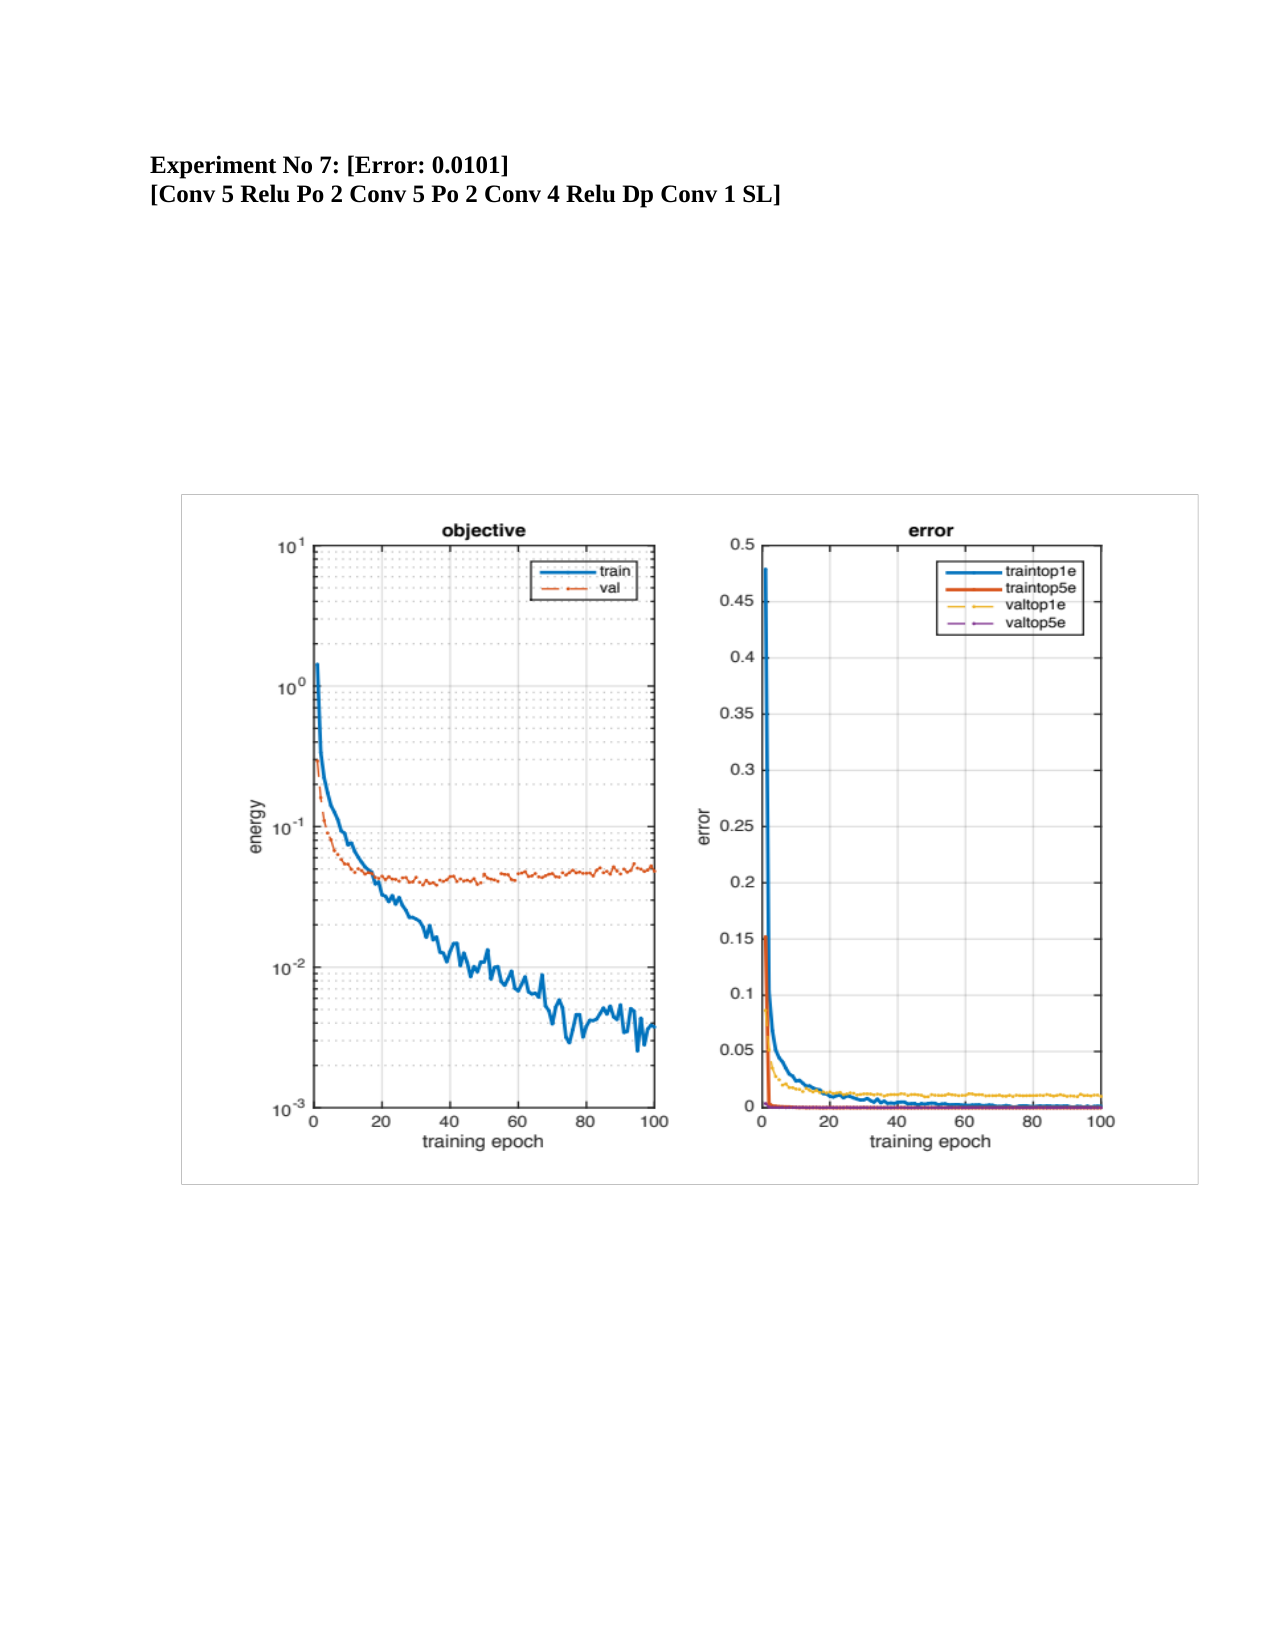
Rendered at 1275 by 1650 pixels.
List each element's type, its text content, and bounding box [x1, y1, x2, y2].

text [Conv 5 Relu Po 2 Conv 5 Po 2 Conv 4 Relu Dp Conv 1 SL] [150, 179, 1125, 207]
text Experiment No 7: [Error: 0.0101] [150, 150, 1125, 179]
